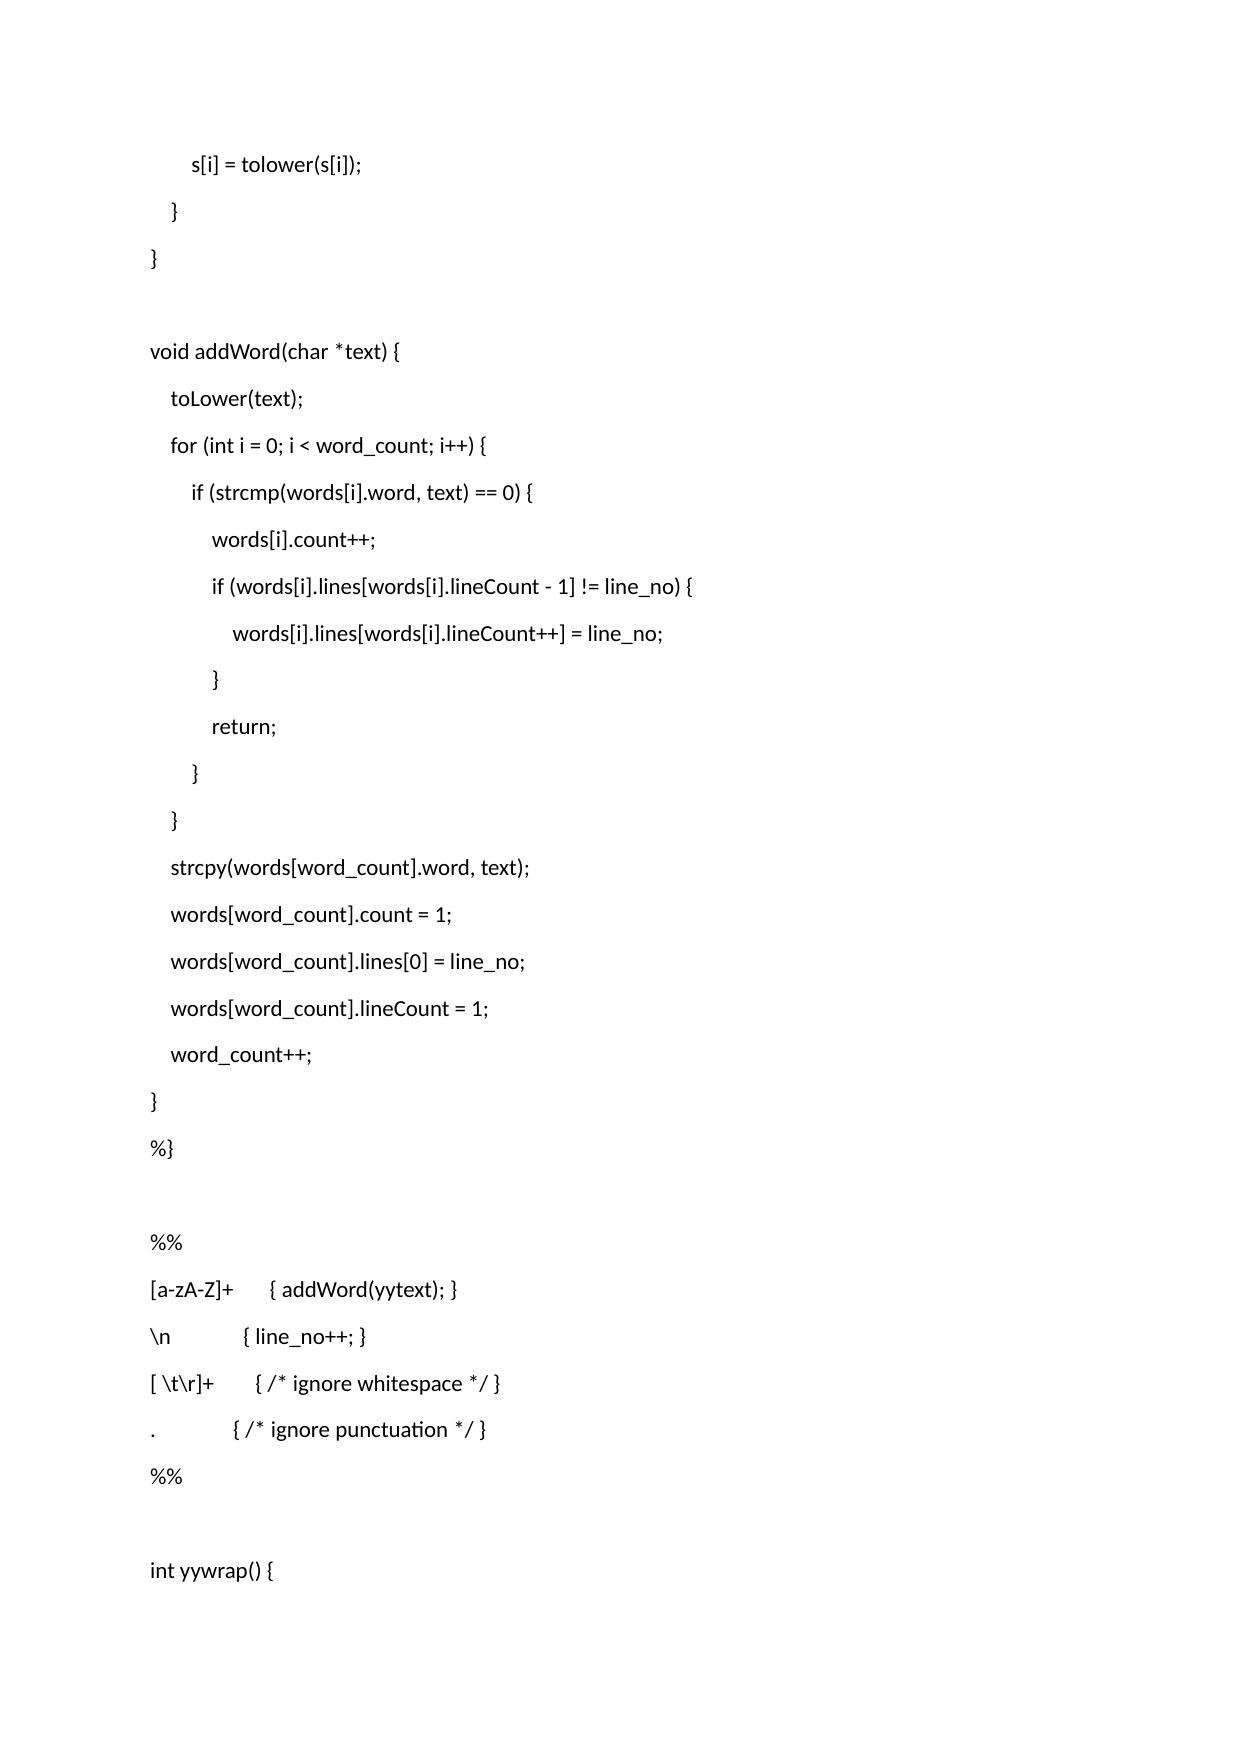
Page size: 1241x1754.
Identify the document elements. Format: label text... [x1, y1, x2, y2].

text } [150, 1087, 1090, 1116]
text } [150, 197, 1090, 225]
text int yywrap() { [150, 1556, 1090, 1584]
text return; [150, 712, 1090, 741]
text } [150, 244, 1090, 272]
text \n { line_no++; } [150, 1322, 1090, 1350]
text %} [150, 1134, 1090, 1162]
text word_count++; [150, 1041, 1090, 1069]
text words[i].count++; [150, 525, 1090, 553]
text strcpy(words[word_count].word, text); [150, 853, 1090, 881]
text words[word_count].lines[0] = line_no; [150, 947, 1090, 975]
text toLower(text); [150, 384, 1090, 412]
text } [150, 759, 1090, 787]
text words[word_count].lineCount = 1; [150, 994, 1090, 1022]
text %% [150, 1462, 1090, 1491]
text %% [150, 1228, 1090, 1256]
text void addWord(char *text) { [150, 337, 1090, 366]
text . { /* ignore punctuation */ } [150, 1416, 1090, 1444]
text [ \t\r]+ { /* ignore whitespace */ } [150, 1369, 1090, 1397]
text if (words[i].lines[words[i].lineCount - 1] != line_no) { [150, 572, 1090, 600]
text words[word_count].count = 1; [150, 900, 1090, 928]
text for (int i = 0; i < word_count; i++) { [150, 431, 1090, 459]
text } [150, 806, 1090, 834]
text [a-zA-Z]+ { addWord(yytext); } [150, 1275, 1090, 1303]
text if (strcmp(words[i].word, text) == 0) { [150, 478, 1090, 506]
text } [150, 666, 1090, 694]
text s[i] = tolower(s[i]); [150, 150, 1090, 178]
text words[i].lines[words[i].lineCount++] = line_no; [150, 619, 1090, 647]
